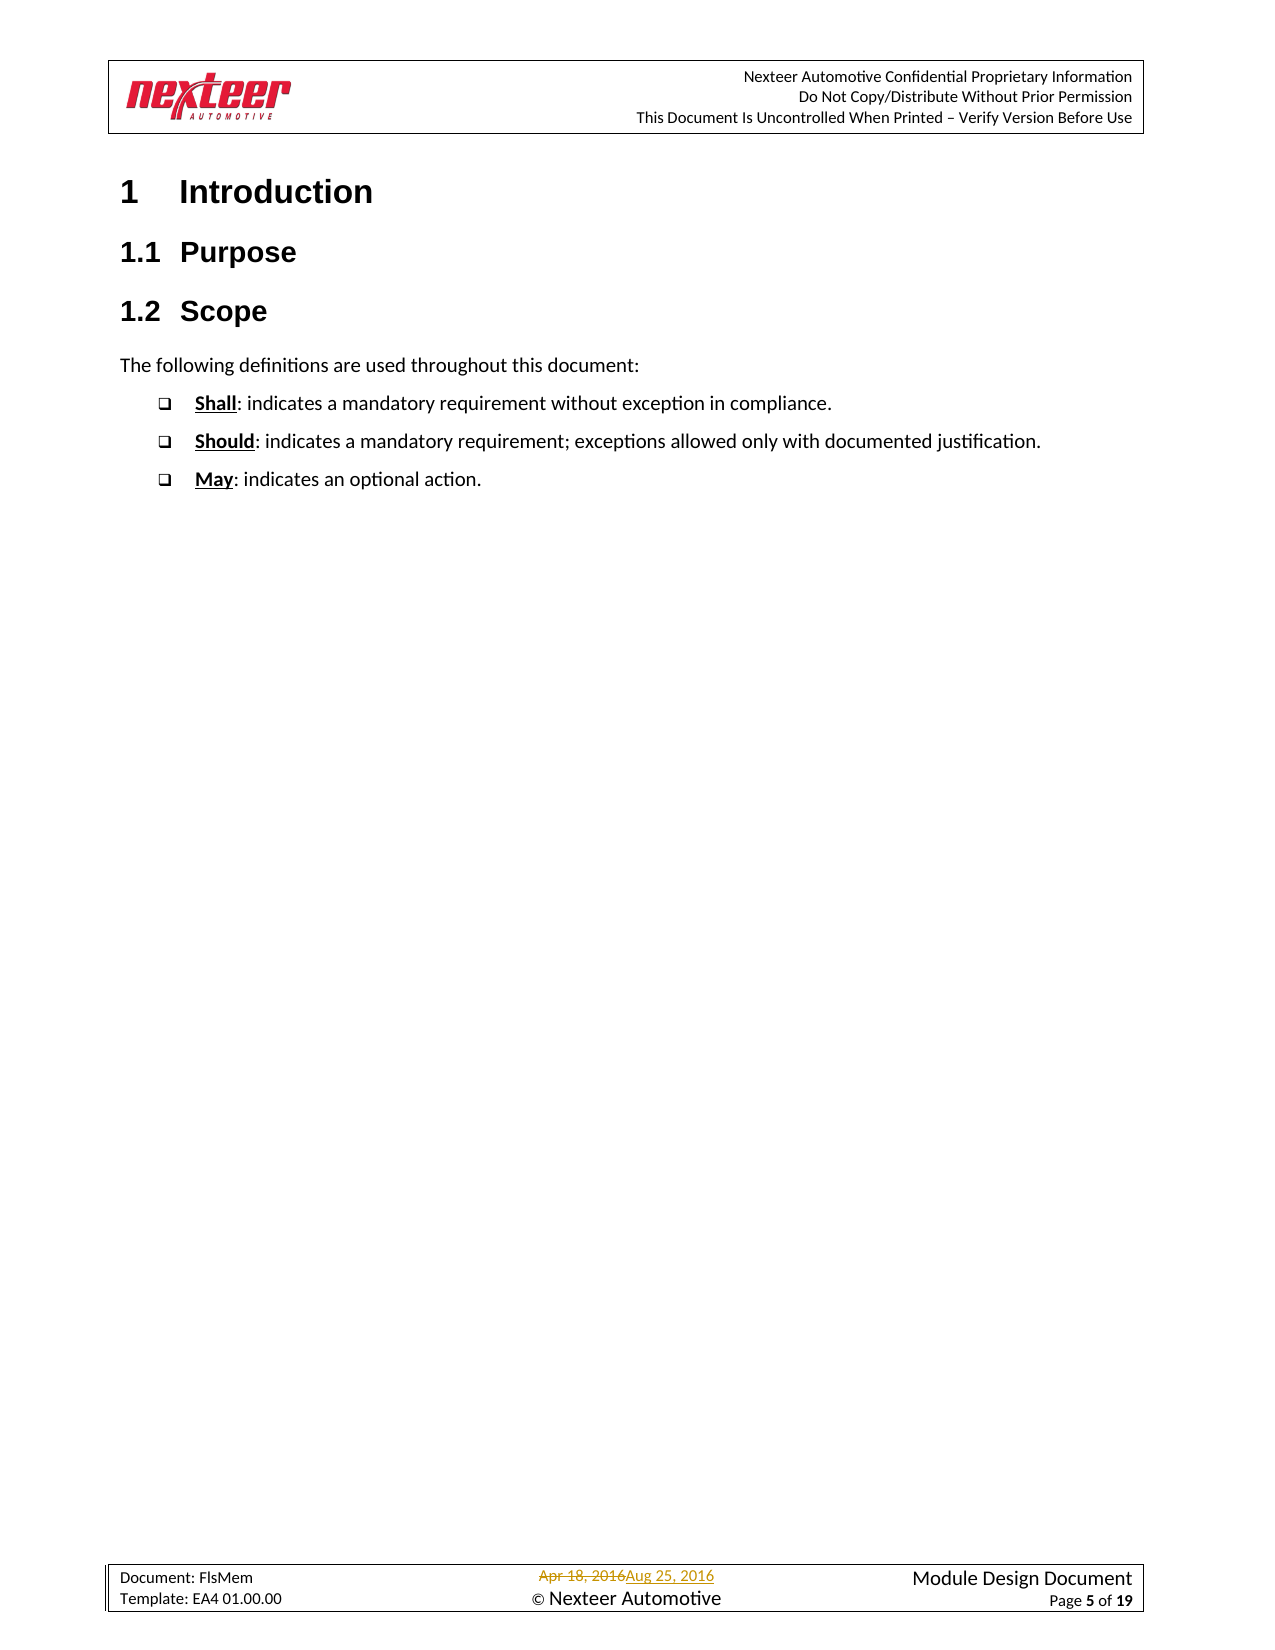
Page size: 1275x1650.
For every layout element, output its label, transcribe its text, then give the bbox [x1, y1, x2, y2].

picture [120, 61, 295, 133]
subtitle Purpose [120, 235, 1155, 269]
list Should: indicates a mandatory requirement; exceptions allowed only with documented justification. [157, 428, 1155, 454]
text The following definitions are used throughout this document: [120, 352, 1155, 378]
subtitle Scope [120, 294, 1155, 327]
list Shall: indicates a mandatory requirement without exception in compliance. [157, 390, 1155, 416]
list May: indicates an optional action. [157, 466, 1155, 492]
subtitle Introduction [120, 172, 1155, 210]
